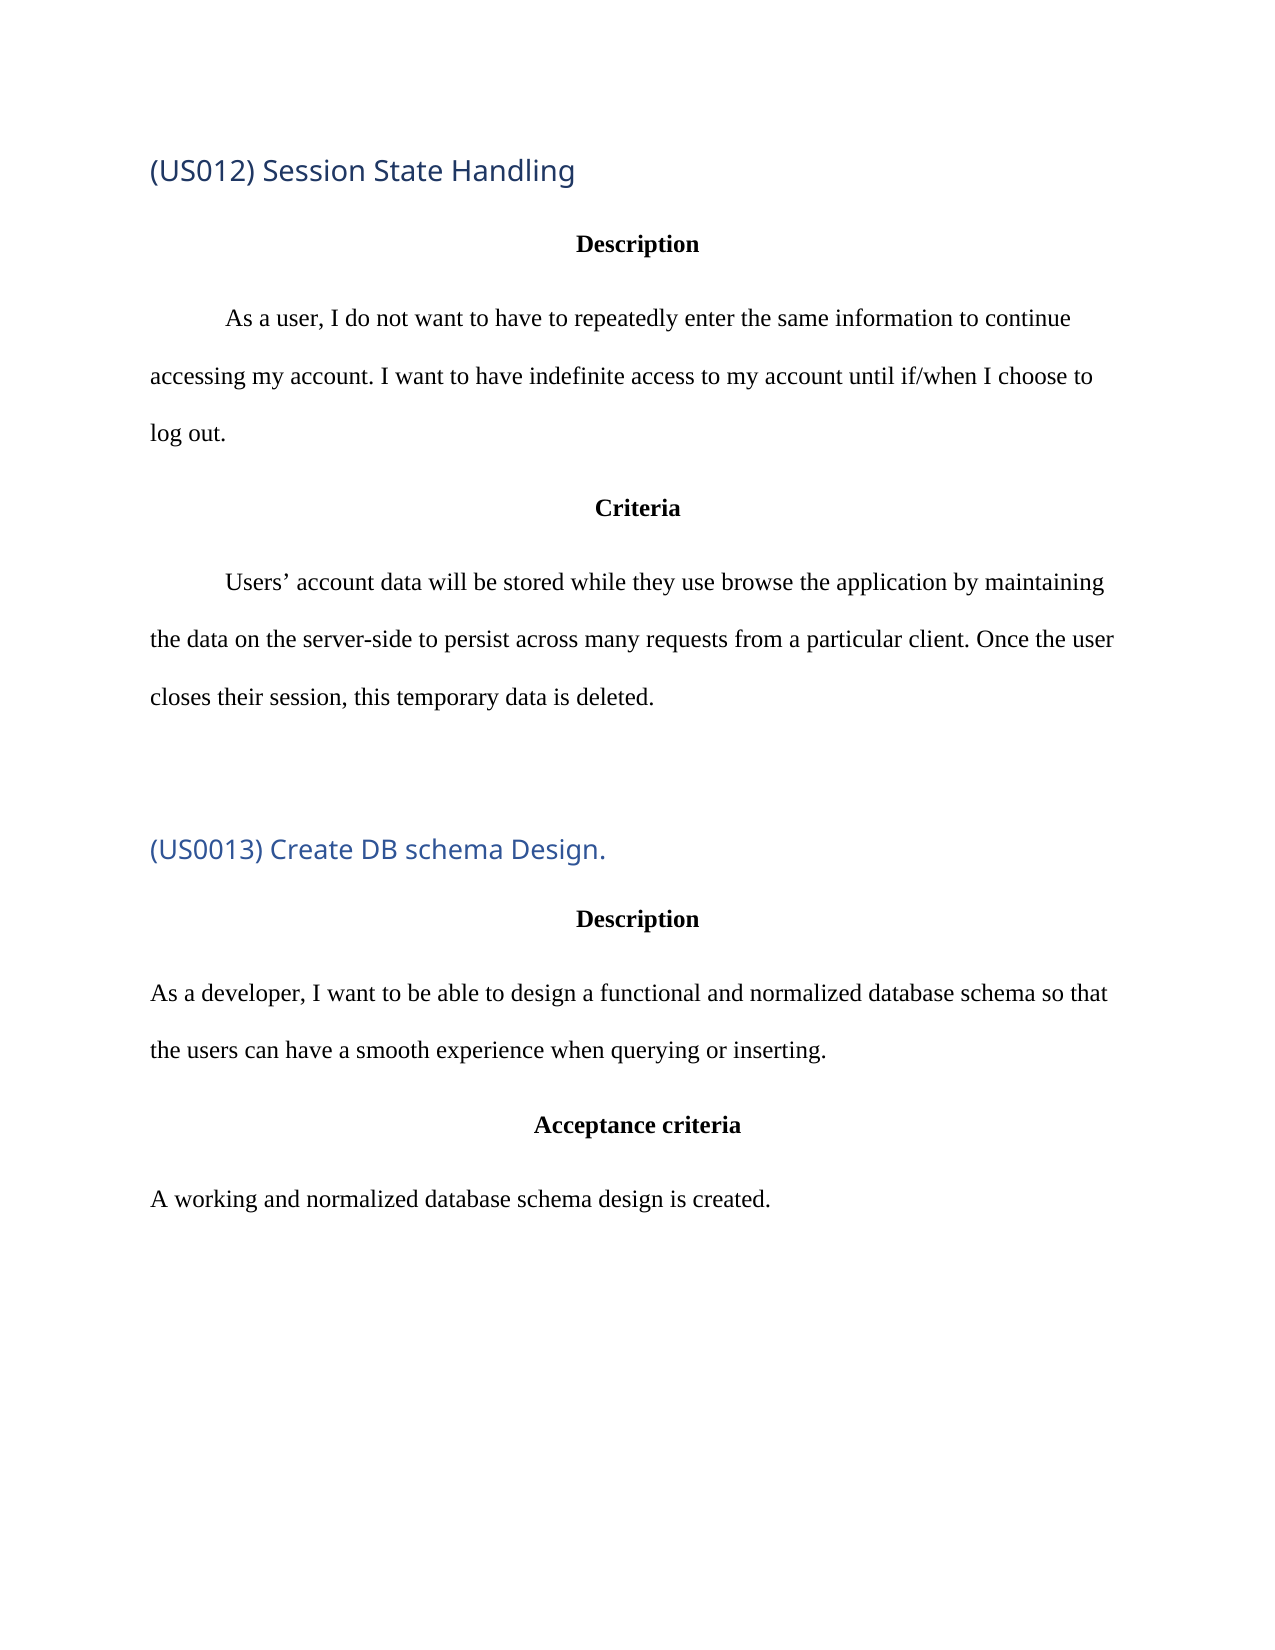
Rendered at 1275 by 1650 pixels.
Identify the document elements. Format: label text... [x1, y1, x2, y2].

text Description [150, 904, 1125, 933]
text Criteria [150, 493, 1125, 521]
text Acceptance criteria [150, 1110, 1125, 1138]
text A working and normalized database schema design is created. [150, 1184, 1125, 1213]
text As a developer, I want to be able to design a functional and normalized database schema so that the users can have a smooth experience when querying or inserting. [150, 978, 1125, 1064]
text Description [150, 229, 1125, 258]
subtitle (US012) Session State Handling [150, 150, 1125, 190]
subtitle (US0013) Create DB schema Design. [150, 830, 1125, 867]
text Users’ account data will be stored while they use browse the application by maintaining the data on the server-side to persist across many requests from a particular client. Once the user closes their session, this temporary data is deleted. [150, 567, 1125, 711]
text As a user, I do not want to have to repeatedly enter the same information to continue accessing my account. I want to have indefinite access to my account until if/when I choose to log out. [150, 303, 1125, 447]
